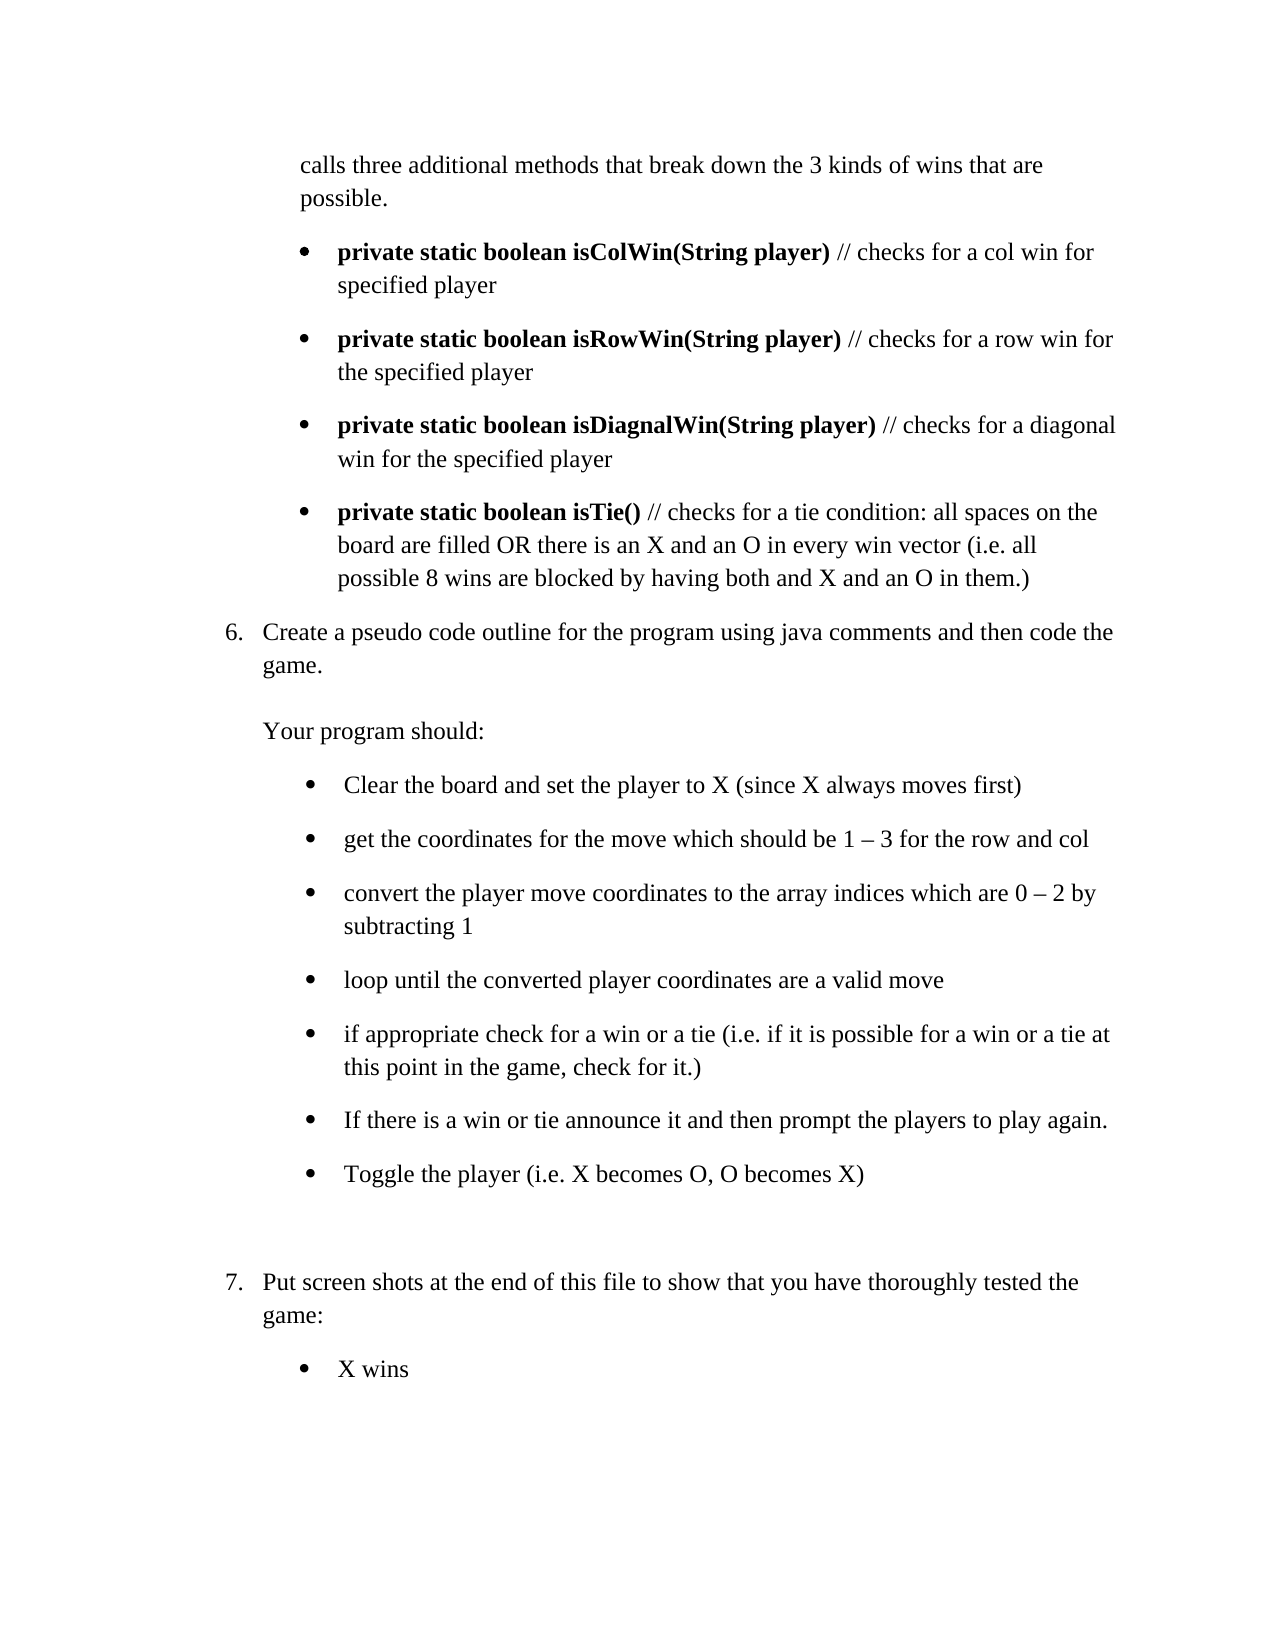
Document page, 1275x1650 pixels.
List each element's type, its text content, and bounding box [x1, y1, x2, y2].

list Put screen shots at the end of this file to show that you have thoroughly tested the game: [225, 1267, 1125, 1329]
list Create a pseudo code outline for the program using java comments and then code the game. Your program should: [225, 617, 1125, 745]
list convert the player move coordinates to the array indices which are 0 – 2 by subtracting 1 [306, 878, 1125, 940]
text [300, 150, 1125, 212]
list private static boolean isColWin(String player) // checks for a col win for specified player [300, 237, 1125, 299]
list loop until the converted player coordinates are a valid move [306, 965, 1125, 994]
list Toggle the player (i.e. X becomes O, O becomes X) [306, 1159, 1125, 1188]
list get the coordinates for the move which should be 1 – 3 for the row and col [306, 824, 1125, 853]
list X wins [300, 1354, 1125, 1383]
list private static boolean isTie() // checks for a tie condition: all spaces on the board are filled OR there is an X and an O in every win vector (i.e. all possible 8 wins are blocked by having both and X and an O in them.) [300, 497, 1125, 592]
list private static boolean isDiagnalWin(String player) // checks for a diagonal win for the specified player [300, 411, 1125, 472]
list Clear the board and set the player to X (since X always moves first) [306, 770, 1125, 799]
list private static boolean isRowWin(String player) // checks for a row win for the specified player [300, 324, 1125, 386]
list If there is a win or tie announce it and then prompt the players to play again. [306, 1106, 1125, 1134]
list if appropriate check for a win or a tie (i.e. if it is possible for a win or a tie at this point in the game, check for it.) [306, 1019, 1125, 1081]
